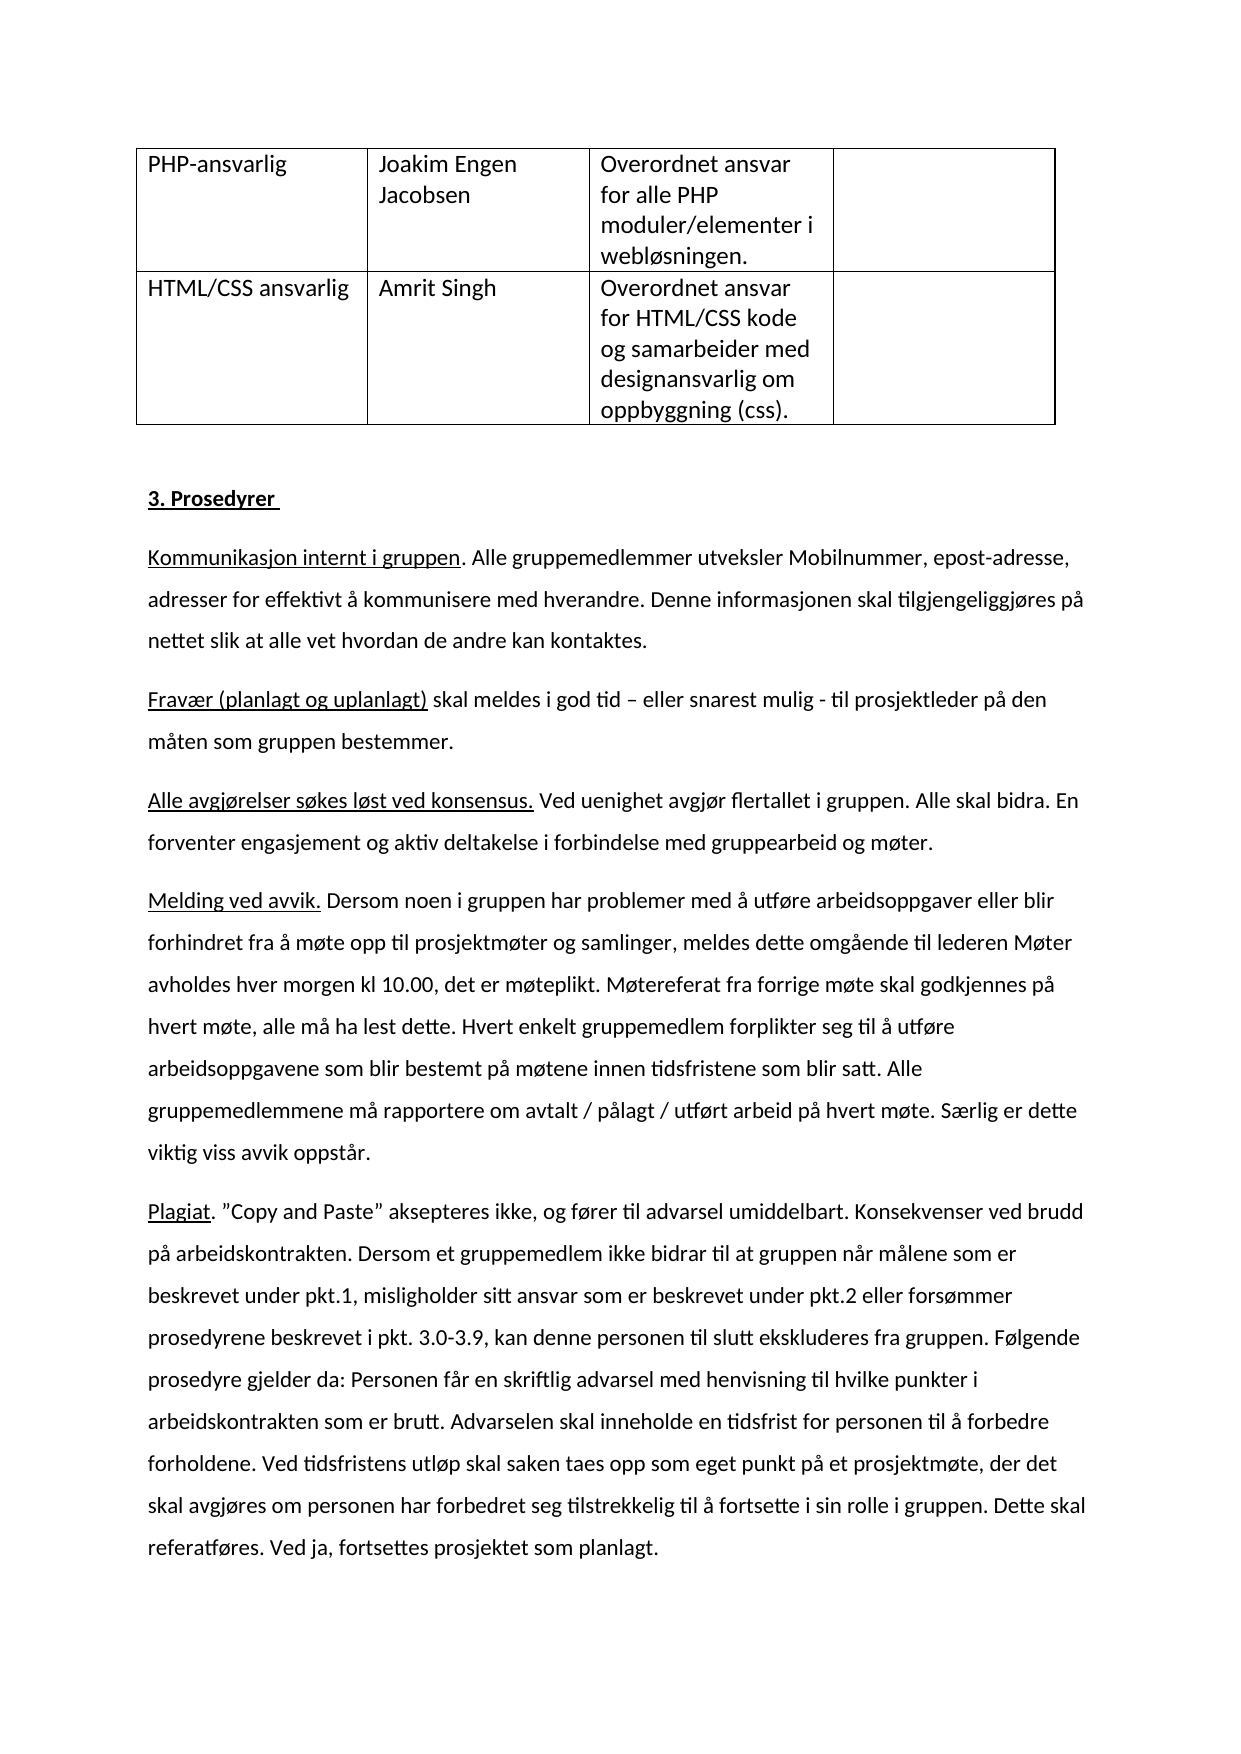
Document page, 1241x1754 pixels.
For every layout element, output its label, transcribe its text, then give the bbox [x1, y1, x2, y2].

table_cell Overordnet ansvar for alle PHP moduler/elementer i webløsningen. [590, 149, 833, 271]
table_cell PHP-ansvarlig [137, 149, 367, 271]
table_cell HTML/CSS ansvarlig [137, 272, 367, 424]
text 3. Prosedyrer [148, 484, 1093, 512]
table_cell [834, 272, 1054, 424]
text Alle avgjørelser søkes løst ved konsensus. Ved uenighet avgjør flertallet i gruppen. Alle skal bidra. En forventer engasjement og aktiv deltakelse i forbindelse med gruppearbeid og møter. [148, 786, 1093, 856]
text Fravær (planlagt og uplanlagt) skal meldes i god tid – eller snarest mulig - til prosjektleder på den måten som gruppen bestemmer. [148, 685, 1093, 755]
table_cell [834, 149, 1054, 271]
table_cell Joakim Engen Jacobsen [368, 149, 589, 271]
table_cell Amrit Singh [368, 272, 589, 424]
text Melding ved avvik. Dersom noen i gruppen har problemer med å utføre arbeidsoppgaver eller blir forhindret fra å møte opp til prosjektmøter og samlinger, meldes dette omgående til lederen Møter avholdes hver morgen kl 10.00, det er møteplikt. Møtereferat fra forrige møte skal godkjennes på hvert møte, alle må ha lest dette. Hvert enkelt gruppemedlem forplikter seg til å utføre arbeidsoppgavene som blir bestemt på møtene innen tidsfristene som blir satt. Alle gruppemedlemmene må rapportere om avtalt / pålagt / utført arbeid på hvert møte. Særlig er dette viktig viss avvik oppstår. [148, 887, 1093, 1166]
table_cell Overordnet ansvar for HTML/CSS kode og samarbeider med designansvarlig om oppbyggning (css). [590, 272, 833, 424]
text Kommunikasjon internt i gruppen. Alle gruppemedlemmer utveksler Mobilnummer, epost-adresse, adresser for effektivt å kommunisere med hverandre. Denne informasjonen skal tilgjengeliggjøres på nettet slik at alle vet hvordan de andre kan kontaktes. [148, 543, 1093, 655]
